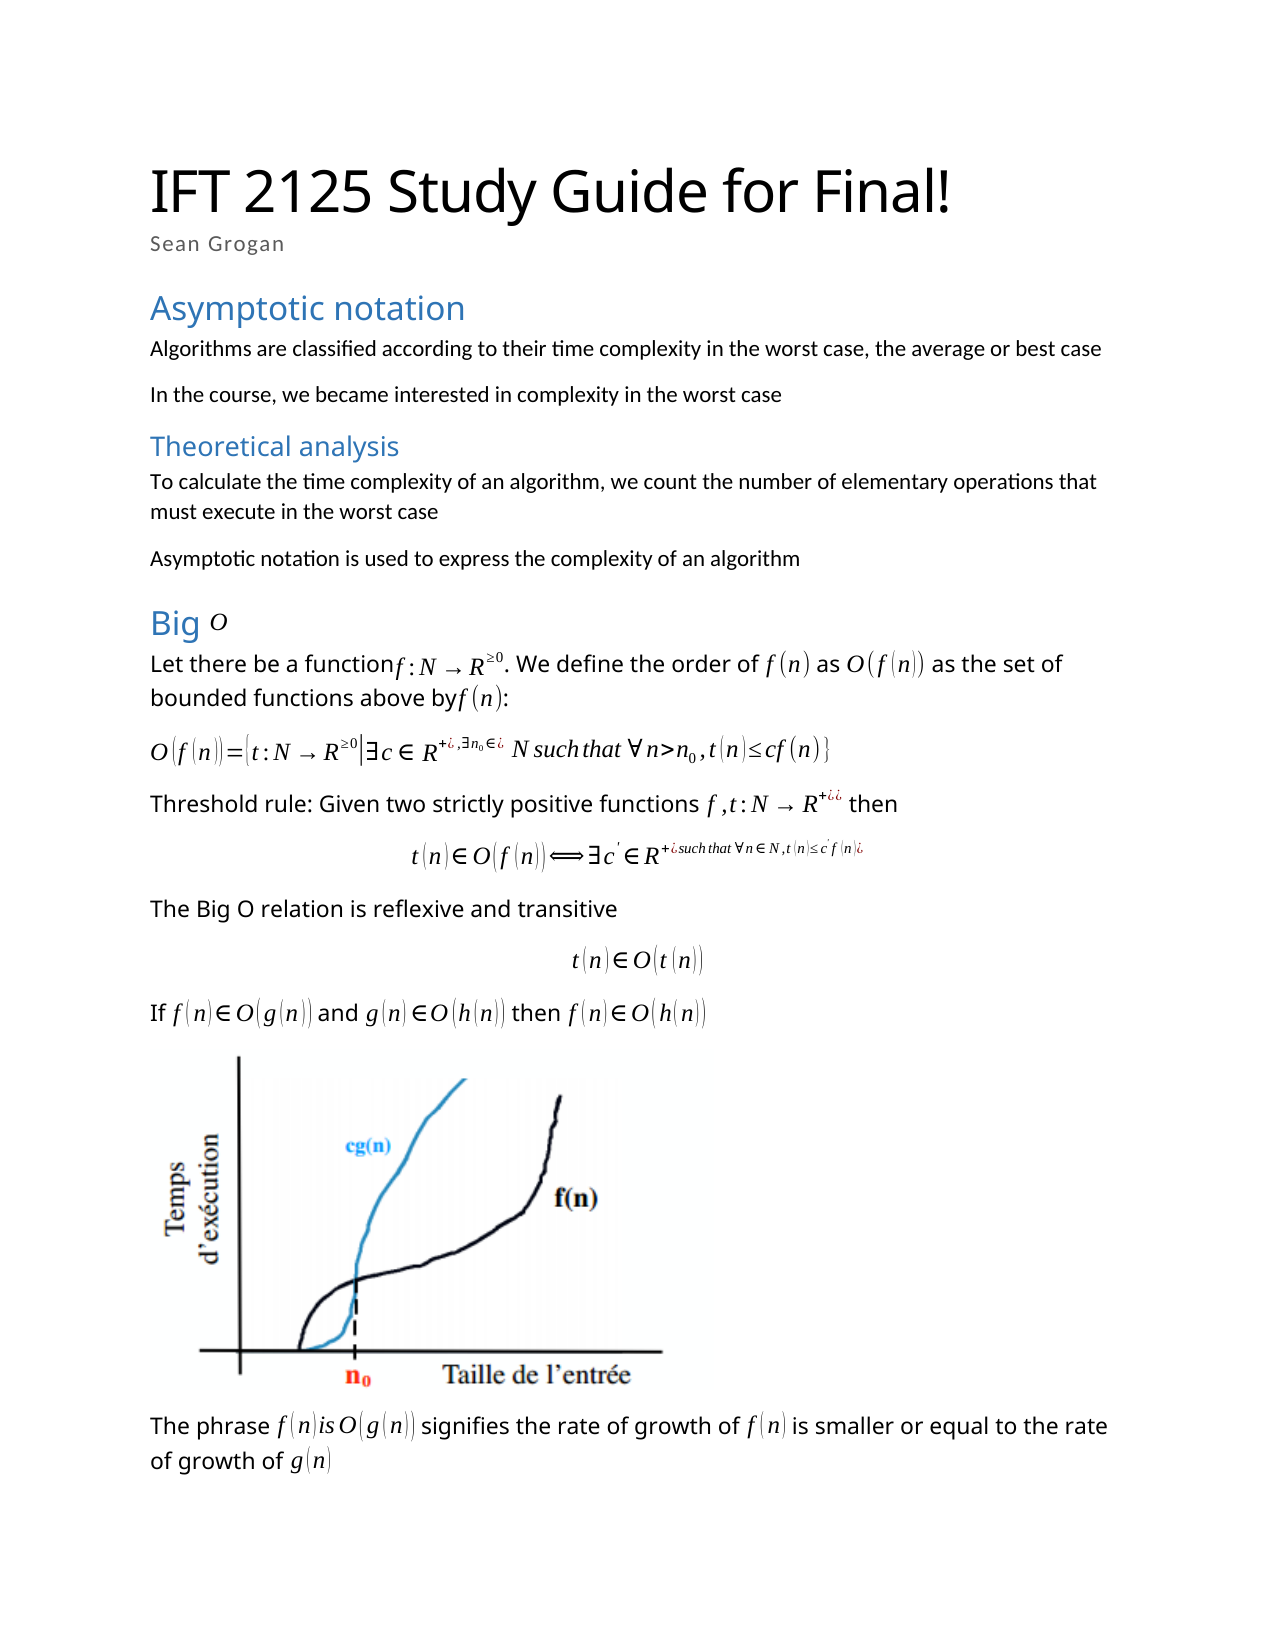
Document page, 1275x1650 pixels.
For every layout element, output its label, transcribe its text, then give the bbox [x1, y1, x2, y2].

text Let there be a function. We define the order of as as the set of bounded functions above by: [150, 648, 1125, 713]
text Algorithms are classified according to their time complexity in the worst case, the average or best case [150, 334, 1125, 362]
subtitle Sean Grogan [150, 229, 1125, 257]
text The Big O relation is reflexive and transitive [150, 893, 1125, 924]
subtitle Big [150, 599, 1125, 645]
text Threshold rule: Given two strictly positive functions then [150, 788, 1125, 819]
text To calculate the time complexity of an algorithm, we count the number of elementary operations that must execute in the worst case [150, 467, 1125, 525]
picture [150, 1049, 714, 1390]
subtitle Theoretical analysis [150, 427, 1125, 464]
subtitle Asymptotic notation [150, 285, 1125, 330]
text In the course, we became interested in complexity in the worst case [150, 381, 1125, 408]
text Asymptotic notation is used to express the complexity of an algorithm [150, 544, 1125, 572]
text The phrase signifies the rate of growth of is smaller or equal to the rate of growth of [150, 1409, 1125, 1476]
title IFT 2125 Study Guide for Final! [150, 150, 1125, 229]
text If and then [150, 996, 1125, 1030]
